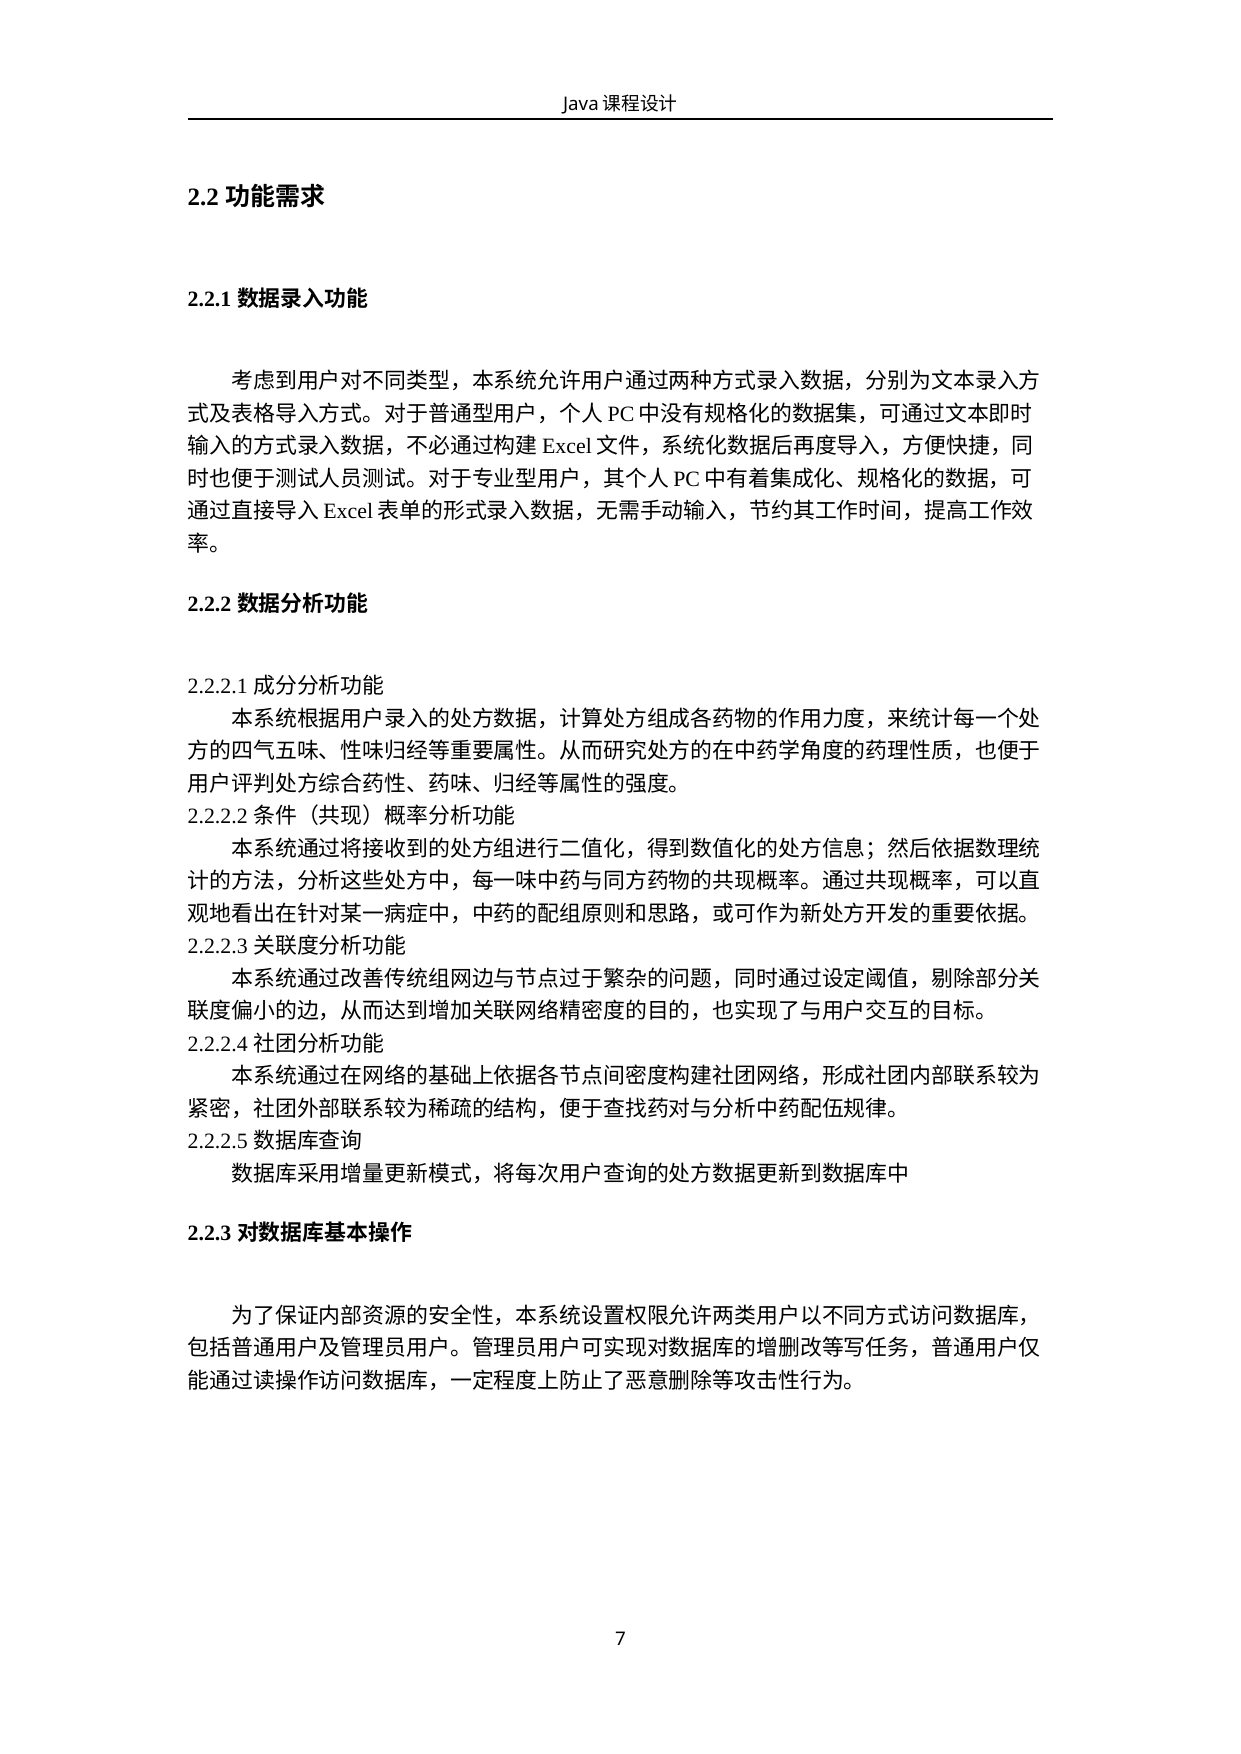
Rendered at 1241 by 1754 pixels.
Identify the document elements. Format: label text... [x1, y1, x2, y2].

text 本系统通过将接收到的处方组进行二值化，得到数值化的处方信息；然后依据数理统计的方法，分析这些处方中，每一味中药与同方药物的共现概率。通过共现概率，可以直观地看出在针对某一病症中，中药的配组原则和思路，或可作为新处方开发的重要依据。 [187, 830, 1053, 928]
subtitle 2.2 功能需求 [187, 162, 1053, 227]
text 2.2.2.5 数据库查询 [187, 1123, 1053, 1155]
text 本系统通过在网络的基础上依据各节点间密度构建社团网络，形成社团内部联系较为紧密，社团外部联系较为稀疏的结构，便于查找药对与分析中药配伍规律。 [187, 1058, 1053, 1123]
text 为了保证内部资源的安全性，本系统设置权限允许两类用户以不同方式访问数据库，包括普通用户及管理员用户。管理员用户可实现对数据库的增删改等写任务，普通用户仅能通过读操作访问数据库，一定程度上防止了恶意删除等攻击性行为。 [187, 1297, 1053, 1395]
text 2.2.2.2 条件（共现）概率分析功能 [187, 798, 1053, 830]
subtitle 2.2.2 数据分析功能 [187, 585, 1053, 618]
text 数据库采用增量更新模式，将每次用户查询的处方数据更新到数据库中 [187, 1155, 1053, 1188]
text 2.2.2.4 社团分析功能 [187, 1025, 1053, 1058]
text 本系统通过改善传统组网边与节点过于繁杂的问题，同时通过设定阈值，剔除部分关联度偏小的边，从而达到增加关联网络精密度的目的，也实现了与用户交互的目标。 [187, 960, 1053, 1025]
subtitle 2.2.1 数据录入功能 [187, 281, 1053, 313]
text 考虑到用户对不同类型，本系统允许用户通过两种方式录入数据，分别为文本录入方式及表格导入方式。对于普通型用户，个人PC中没有规格化的数据集，可通过文本即时输入的方式录入数据，不必通过构建Excel文件，系统化数据后再度导入，方便快捷，同时也便于测试人员测试。对于专业型用户，其个人PC中有着集成化、规格化的数据，可通过直接导入Excel表单的形式录入数据，无需手动输入，节约其工作时间，提高工作效率。 [187, 363, 1053, 558]
text 2.2.2.3 关联度分析功能 [187, 928, 1053, 960]
text 2.2.2.1 成分分析功能 [187, 668, 1053, 700]
subtitle 2.2.3 对数据库基本操作 [187, 1215, 1053, 1247]
text 本系统根据用户录入的处方数据，计算处方组成各药物的作用力度，来统计每一个处方的四气五味、性味归经等重要属性。从而研究处方的在中药学角度的药理性质，也便于用户评判处方综合药性、药味、归经等属性的强度。 [187, 700, 1053, 798]
